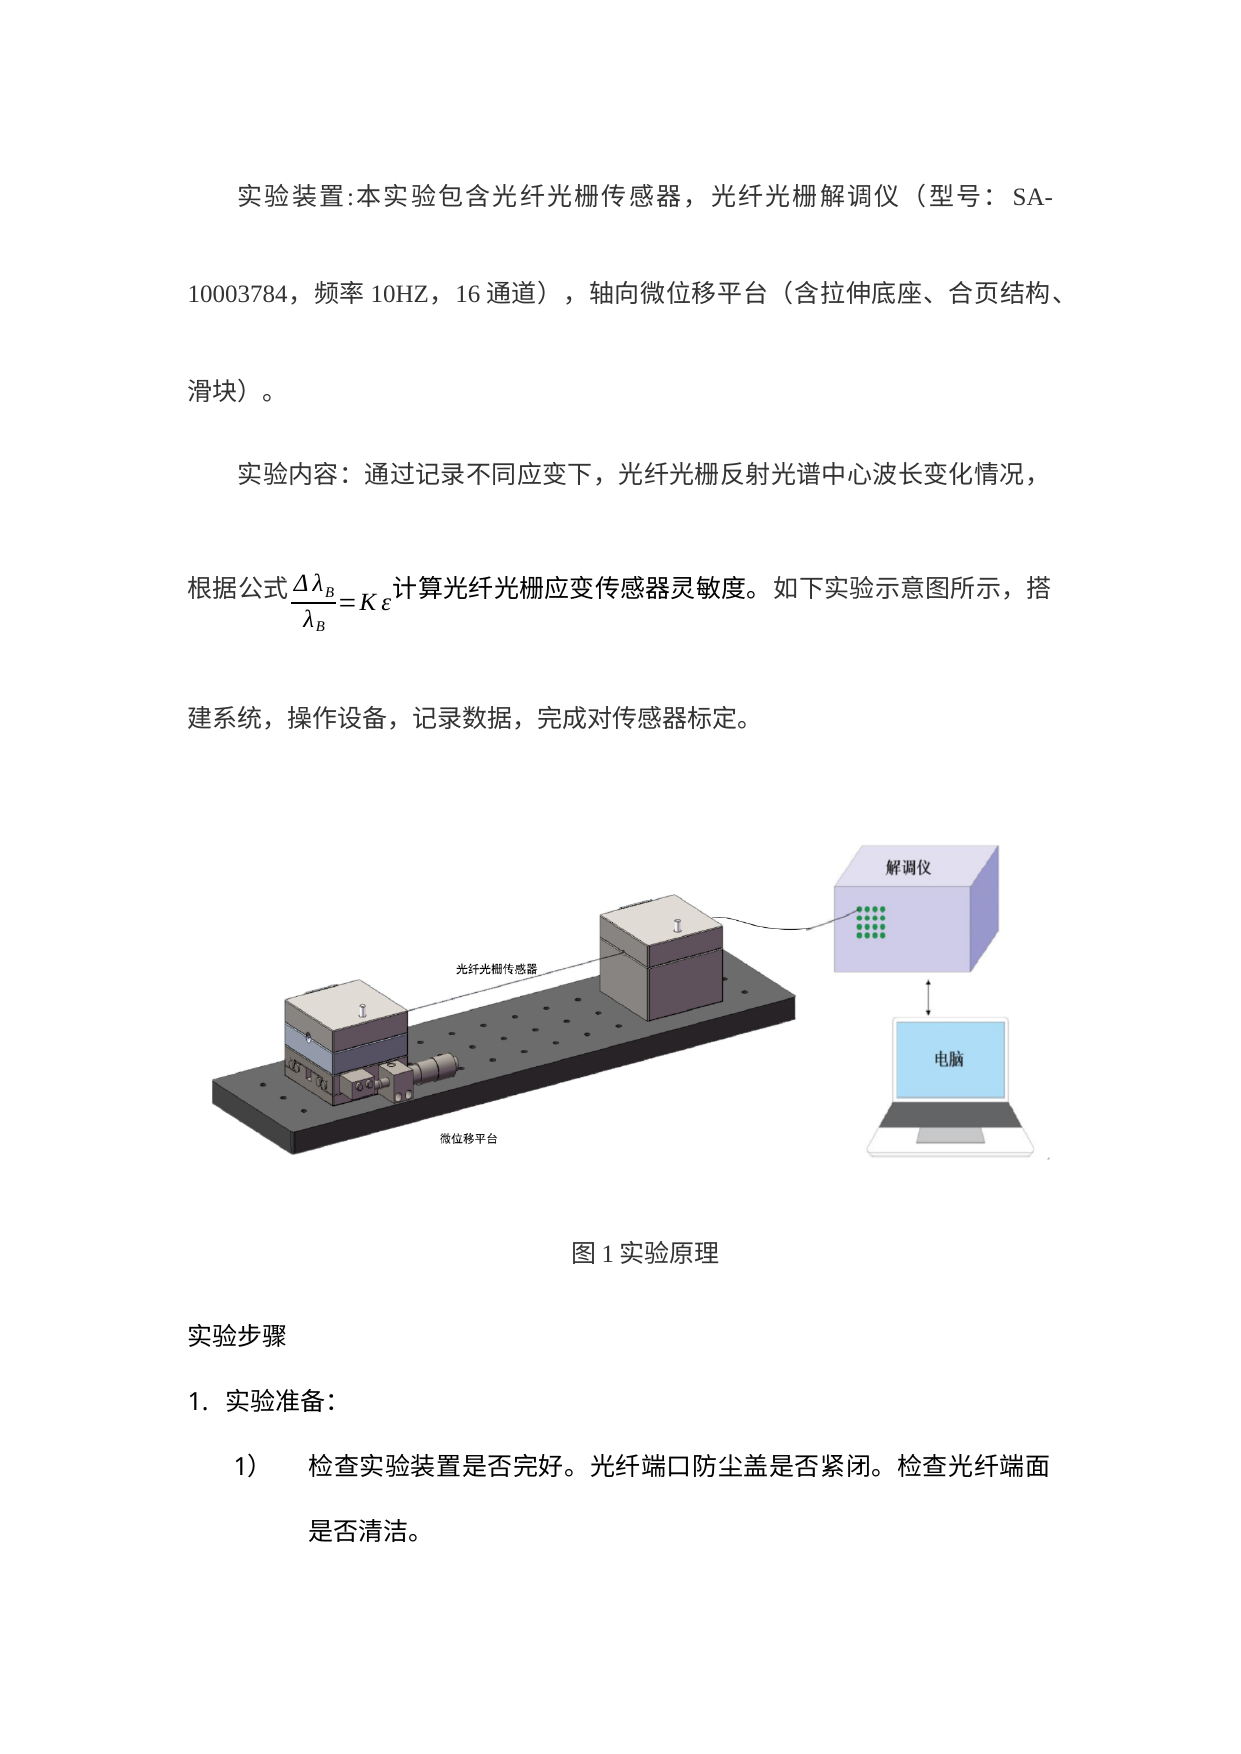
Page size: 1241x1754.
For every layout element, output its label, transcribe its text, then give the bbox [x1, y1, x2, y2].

list 检查实验装置是否完好。光纤端口防尘盖是否紧闭。检查光纤端面是否清洁。 [233, 1432, 1053, 1562]
list 实验准备： [187, 1367, 1053, 1432]
text 图1实验原理 [187, 1219, 1053, 1284]
text 实验装置:本实验包含光纤光栅传感器，光纤光栅解调仪（型号：SA-10003784，频率10HZ，16通道），轴向微位移平台（含拉伸底座、合页结构、滑块）。 [187, 162, 1053, 422]
text 实验内容：通过记录不同应变下，光纤光栅反射光谱中心波长变化情况，根据公式计算光纤光栅应变传感器灵敏度。如下实验示意图所示，搭建系统，操作设备，记录数据，完成对传感器标定。 [187, 440, 1053, 749]
text 实验步骤 [187, 1302, 1053, 1367]
picture [187, 813, 1053, 1196]
